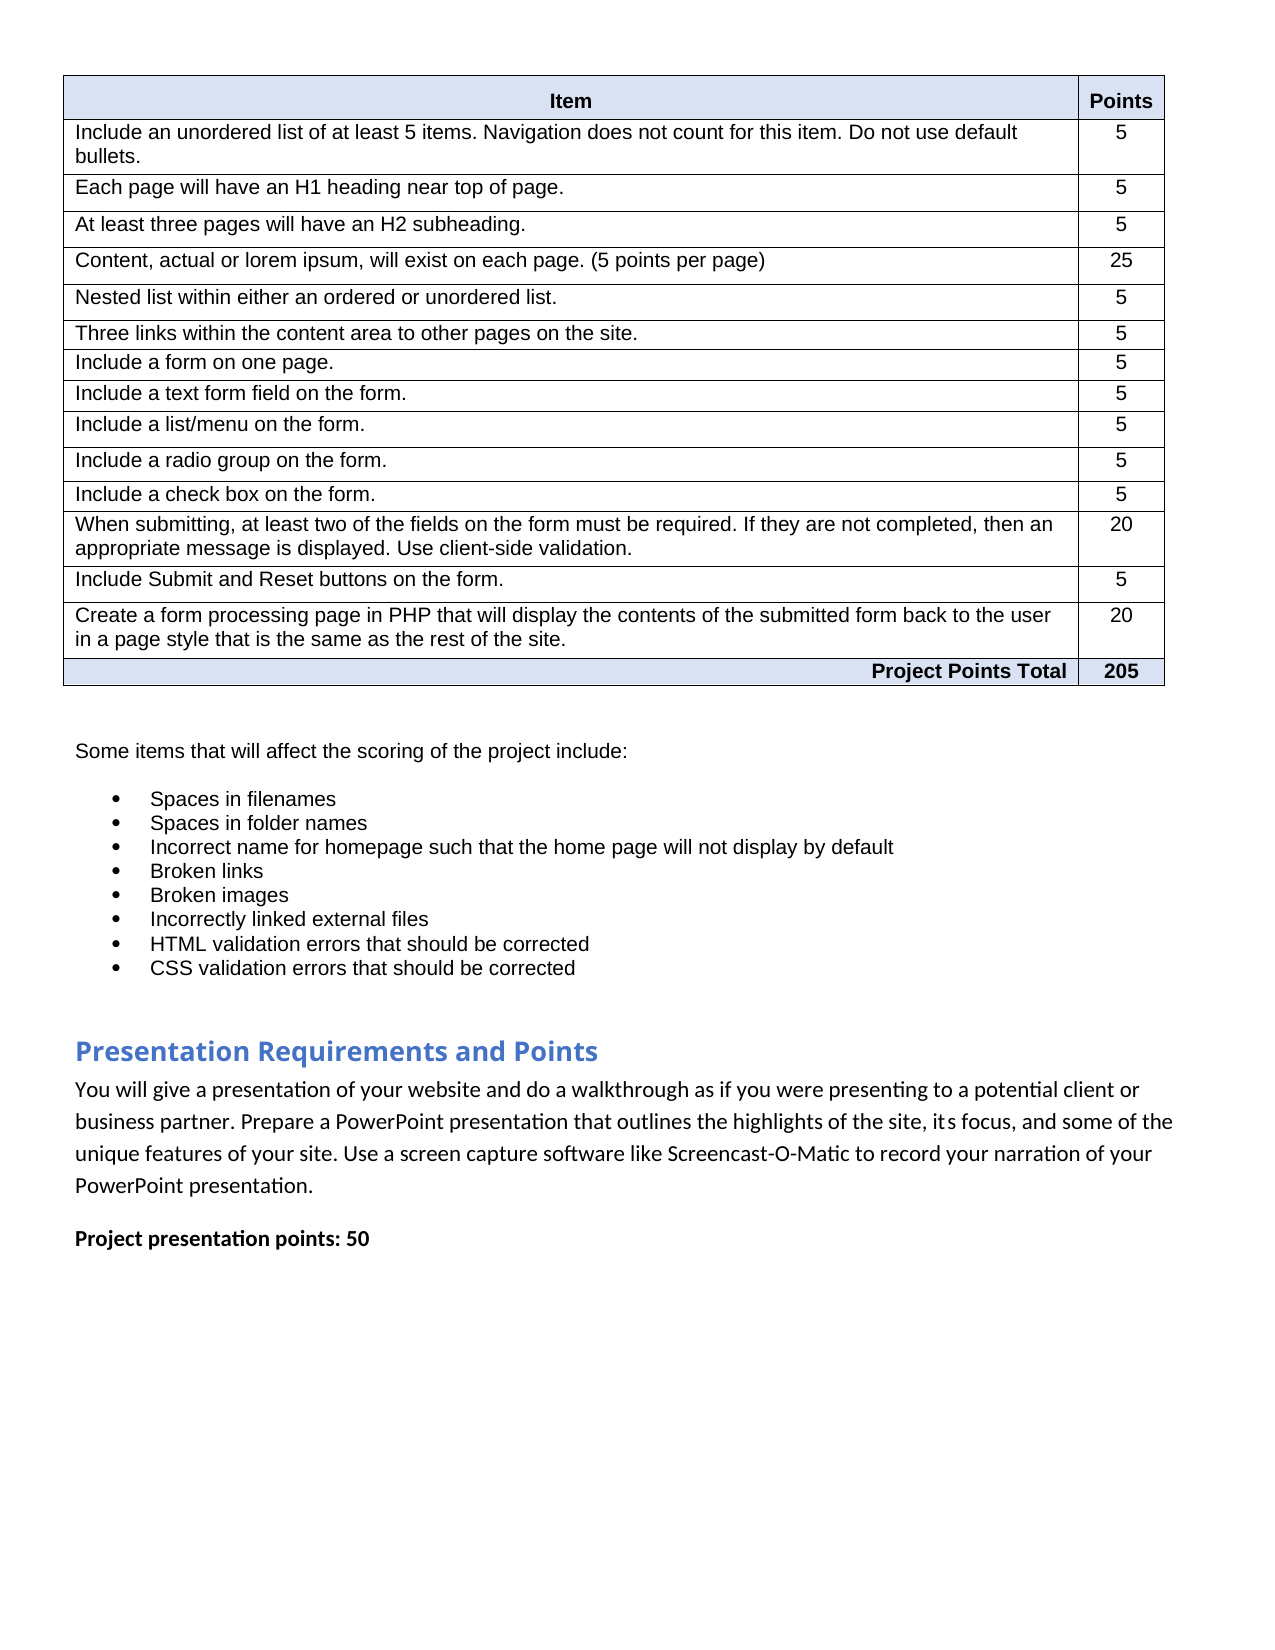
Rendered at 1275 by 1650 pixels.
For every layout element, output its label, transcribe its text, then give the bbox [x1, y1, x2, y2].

table_cell 5 [1079, 567, 1164, 602]
table_cell 5 [1079, 212, 1164, 247]
text Project presentation points: 50 [75, 1224, 1200, 1252]
table_cell 5 [1079, 412, 1164, 447]
table_cell 5 [1079, 175, 1164, 211]
table_cell 205 [1079, 659, 1164, 684]
table_cell Include Submit and Reset buttons on the form. [64, 567, 1078, 602]
list Incorrectly linked external files [112, 907, 1200, 931]
table_cell At least three pages will have an H2 subheading. [64, 212, 1078, 247]
list Broken links [112, 859, 1200, 883]
table_cell Each page will have an H1 heading near top of page. [64, 175, 1078, 211]
table_cell 5 [1079, 321, 1164, 349]
table_cell Three links within the content area to other pages on the site. [64, 321, 1078, 349]
list CSS validation errors that should be corrected [112, 955, 1200, 979]
table_cell 5 [1079, 448, 1164, 481]
table_cell Include a form on one page. [64, 350, 1078, 380]
table_cell 20 [1079, 603, 1164, 657]
subtitle Presentation Requirements and Points [75, 1032, 1200, 1069]
list Incorrect name for homepage such that the home page will not display by default [112, 835, 1200, 859]
table_cell 20 [1079, 512, 1164, 566]
table_cell Project Points Total [64, 659, 1078, 684]
list HTML validation errors that should be corrected [112, 931, 1200, 955]
table_cell Content, actual or lorem ipsum, will exist on each page. (5 points per page) [64, 248, 1078, 283]
table_cell 5 [1079, 285, 1164, 320]
table_cell 5 [1079, 350, 1164, 380]
table_cell Include a radio group on the form. [64, 448, 1078, 481]
table_header Item [64, 76, 1078, 119]
list Spaces in folder names [112, 811, 1200, 835]
table_cell Create a form processing page in PHP that will display the contents of the submitted form back to the user in a page style that is the same as the rest of the site. [64, 603, 1078, 657]
list Spaces in filenames [112, 787, 1200, 811]
table_cell Include a check box on the form. [64, 482, 1078, 511]
table_cell 5 [1079, 482, 1164, 511]
list Broken images [112, 883, 1200, 907]
table_cell 25 [1079, 248, 1164, 283]
table_cell When submitting, at least two of the fields on the form must be required. If they are not completed, then an appropriate message is displayed. Use client-side validation. [64, 512, 1078, 566]
table_cell Include a text form field on the form. [64, 381, 1078, 411]
text Some items that will affect the scoring of the project include: [75, 739, 1200, 763]
table_cell 5 [1079, 120, 1164, 174]
table_cell Include an unordered list of at least 5 items. Navigation does not count for this item. Do not use default bullets. [64, 120, 1078, 174]
table_header Points [1079, 76, 1164, 119]
text You will give a presentation of your website and do a walkthrough as if you were presenting to a potential client or business partner. Prepare a PowerPoint presentation that outlines the highlights of the site, its focus, and some of the unique features of your site. Use a screen capture software like Screencast-O-Matic to record your narration of your PowerPoint presentation. [75, 1075, 1200, 1199]
table_cell Include a list/menu on the form. [64, 412, 1078, 447]
table_cell 5 [1079, 381, 1164, 411]
table_cell Nested list within either an ordered or unordered list. [64, 285, 1078, 320]
